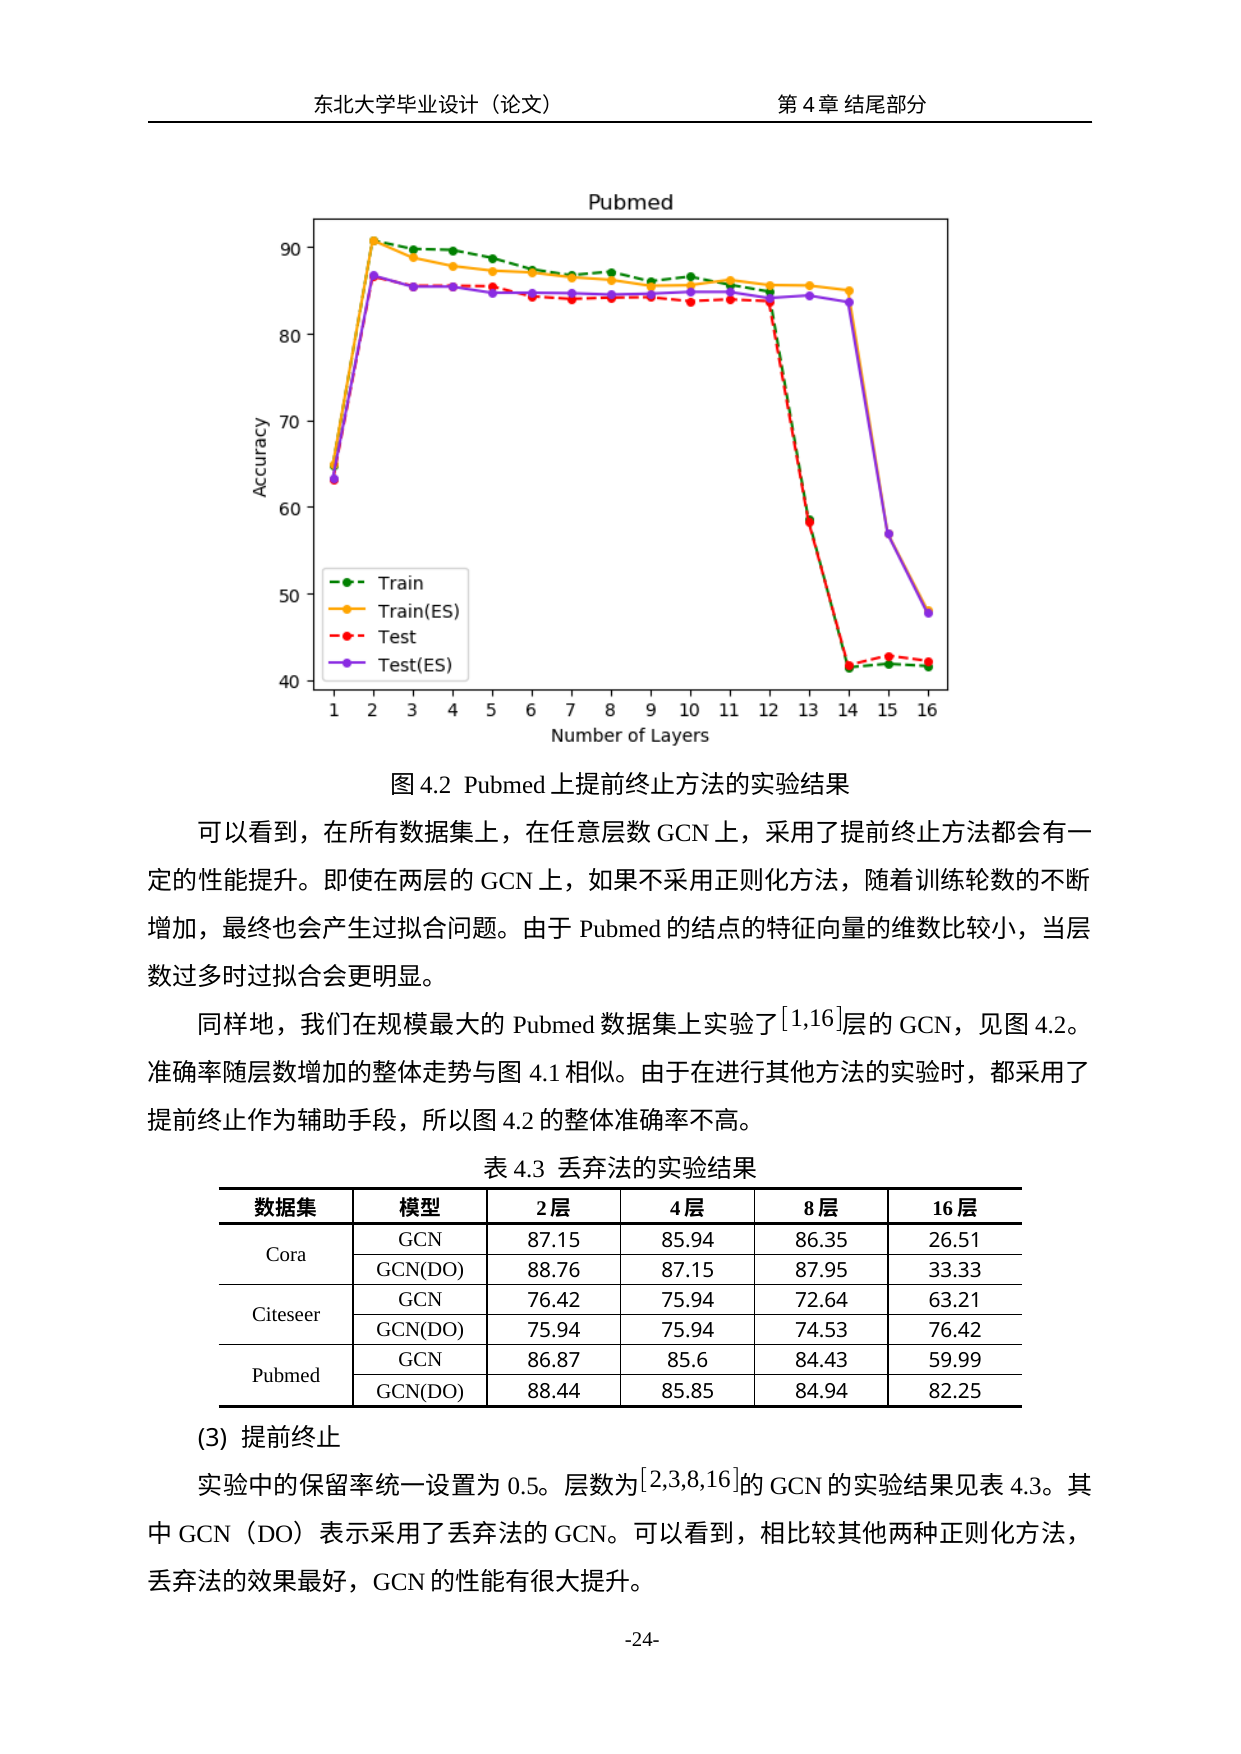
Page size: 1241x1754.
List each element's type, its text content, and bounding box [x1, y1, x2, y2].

table_cell 26.51 [889, 1225, 1022, 1253]
table_cell 88.44 [488, 1375, 620, 1405]
table_cell 75.94 [621, 1315, 754, 1343]
table_cell 82.25 [889, 1375, 1022, 1405]
table_cell GCN [354, 1285, 486, 1313]
table_cell 88.76 [488, 1255, 620, 1283]
text 同样地，我们在规模最大的Pubmed数据集上实验了层的GCN，见图4.2。准确率随层数增加的整体走势与图4.1相似。由于在进行其他方法的实验时，都采用了提前终止作为辅助手段，所以图4.2的整体准确率不高。 [148, 995, 1092, 1139]
table_cell 75.94 [621, 1285, 754, 1313]
text 实验中的保留率统一设置为0.5。层数为的GCN的实验结果见表4.3。其中GCN（DO）表示采用了丢弃法的GCN。可以看到，相比较其他两种正则化方法，丢弃法的效果最好，GCN的性能有很大提升。 [148, 1456, 1092, 1600]
table_cell GCN [354, 1225, 486, 1253]
table_cell 63.21 [889, 1285, 1022, 1313]
table_cell 75.94 [488, 1315, 620, 1343]
table_cell 87.95 [755, 1255, 887, 1283]
table_header 2层 [488, 1190, 620, 1222]
table_cell 59.99 [889, 1345, 1022, 1373]
table_cell GCN(DO) [354, 1255, 486, 1283]
text 可以看到，在所有数据集上，在任意层数GCN上，采用了提前终止方法都会有一定的性能提升。即使在两层的GCN上，如果不采用正则化方法，随着训练轮数的不断增加，最终也会产生过拟合问题。由于Pubmed的结点的特征向量的维数比较小，当层数过多时过拟合会更明显。 [148, 803, 1092, 995]
table_cell 84.43 [755, 1345, 887, 1373]
table_header 数据集 [219, 1190, 352, 1222]
table_header 8层 [755, 1190, 887, 1222]
table_cell Cora [219, 1225, 352, 1283]
text 图4.2 Pubmed上提前终止方法的实验结果 [148, 755, 1092, 803]
table_cell 76.42 [889, 1315, 1022, 1343]
table_cell Citeseer [219, 1285, 352, 1343]
table_cell 76.42 [488, 1285, 620, 1313]
table_cell GCN [354, 1345, 486, 1373]
table_cell 86.87 [488, 1345, 620, 1373]
table_cell 85.94 [621, 1225, 754, 1253]
table_cell 74.53 [755, 1315, 887, 1343]
table_cell 87.15 [621, 1255, 754, 1283]
list 提前终止 [198, 1408, 1092, 1456]
table_cell GCN(DO) [354, 1315, 486, 1343]
table_cell 87.15 [488, 1225, 620, 1253]
table_cell 85.6 [621, 1345, 754, 1373]
table_header 4层 [621, 1190, 754, 1222]
table_header 16层 [889, 1190, 1022, 1222]
text 表4.3 丢弃法的实验结果 [148, 1139, 1092, 1187]
table_cell 84.94 [755, 1375, 887, 1405]
table_cell GCN(DO) [354, 1375, 486, 1405]
table_cell Pubmed [219, 1345, 352, 1405]
table_cell 86.35 [755, 1225, 887, 1253]
picture [211, 147, 1029, 756]
table_header 模型 [354, 1190, 486, 1222]
table_cell 85.85 [621, 1375, 754, 1405]
table_cell 33.33 [889, 1255, 1022, 1283]
table_cell 72.64 [755, 1285, 887, 1313]
